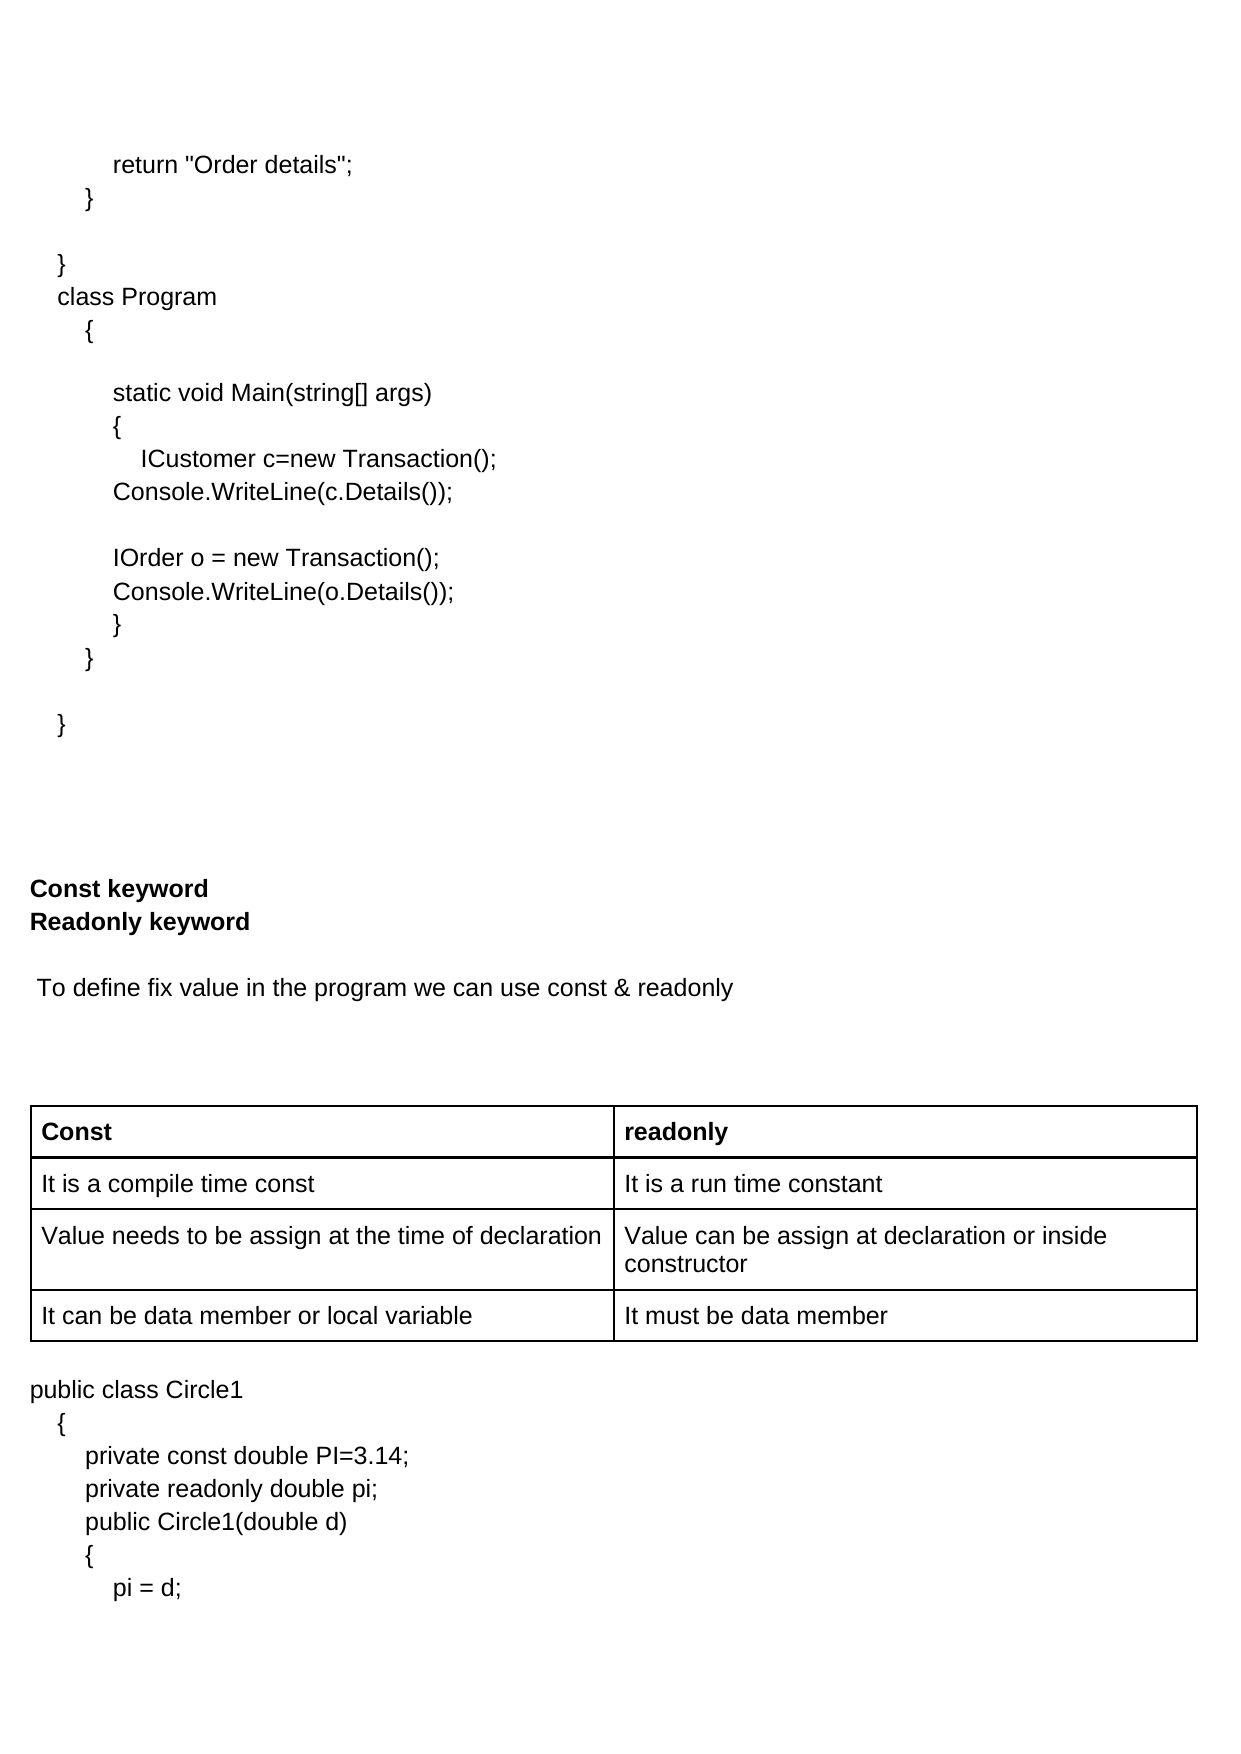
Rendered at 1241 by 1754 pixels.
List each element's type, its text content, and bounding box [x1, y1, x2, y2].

text public Circle1(double d) [29, 1507, 1226, 1536]
text Console.WriteLine(o.Details()); [29, 576, 1226, 605]
text { [29, 315, 1226, 344]
text public class Circle1 [29, 1375, 1226, 1404]
text } [29, 609, 1226, 638]
text private readonly double pi; [29, 1474, 1226, 1503]
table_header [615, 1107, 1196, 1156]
text } [29, 708, 1226, 737]
text Readonly keyword [29, 907, 1226, 935]
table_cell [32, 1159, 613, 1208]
text To define fix value in the program we can use const & readonly [29, 973, 1226, 1001]
text ICustomer c=new Transaction(); [29, 444, 1226, 473]
text Const keyword [29, 874, 1226, 902]
text { [29, 411, 1226, 440]
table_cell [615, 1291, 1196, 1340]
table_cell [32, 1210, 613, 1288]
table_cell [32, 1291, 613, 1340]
text { [29, 1540, 1226, 1569]
text } [29, 183, 1226, 212]
text pi = d; [29, 1573, 1226, 1602]
text return "Order details"; [29, 150, 1226, 179]
text } [29, 642, 1226, 671]
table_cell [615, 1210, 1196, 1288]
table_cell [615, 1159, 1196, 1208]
text static void Main(string[] args) [29, 378, 1226, 407]
text Console.WriteLine(c.Details()); [29, 477, 1226, 506]
text IOrder o = new Transaction(); [29, 543, 1226, 572]
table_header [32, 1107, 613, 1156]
text private const double PI=3.14; [29, 1441, 1226, 1470]
text } [29, 249, 1226, 278]
text { [29, 1408, 1226, 1437]
text class Program [29, 282, 1226, 311]
